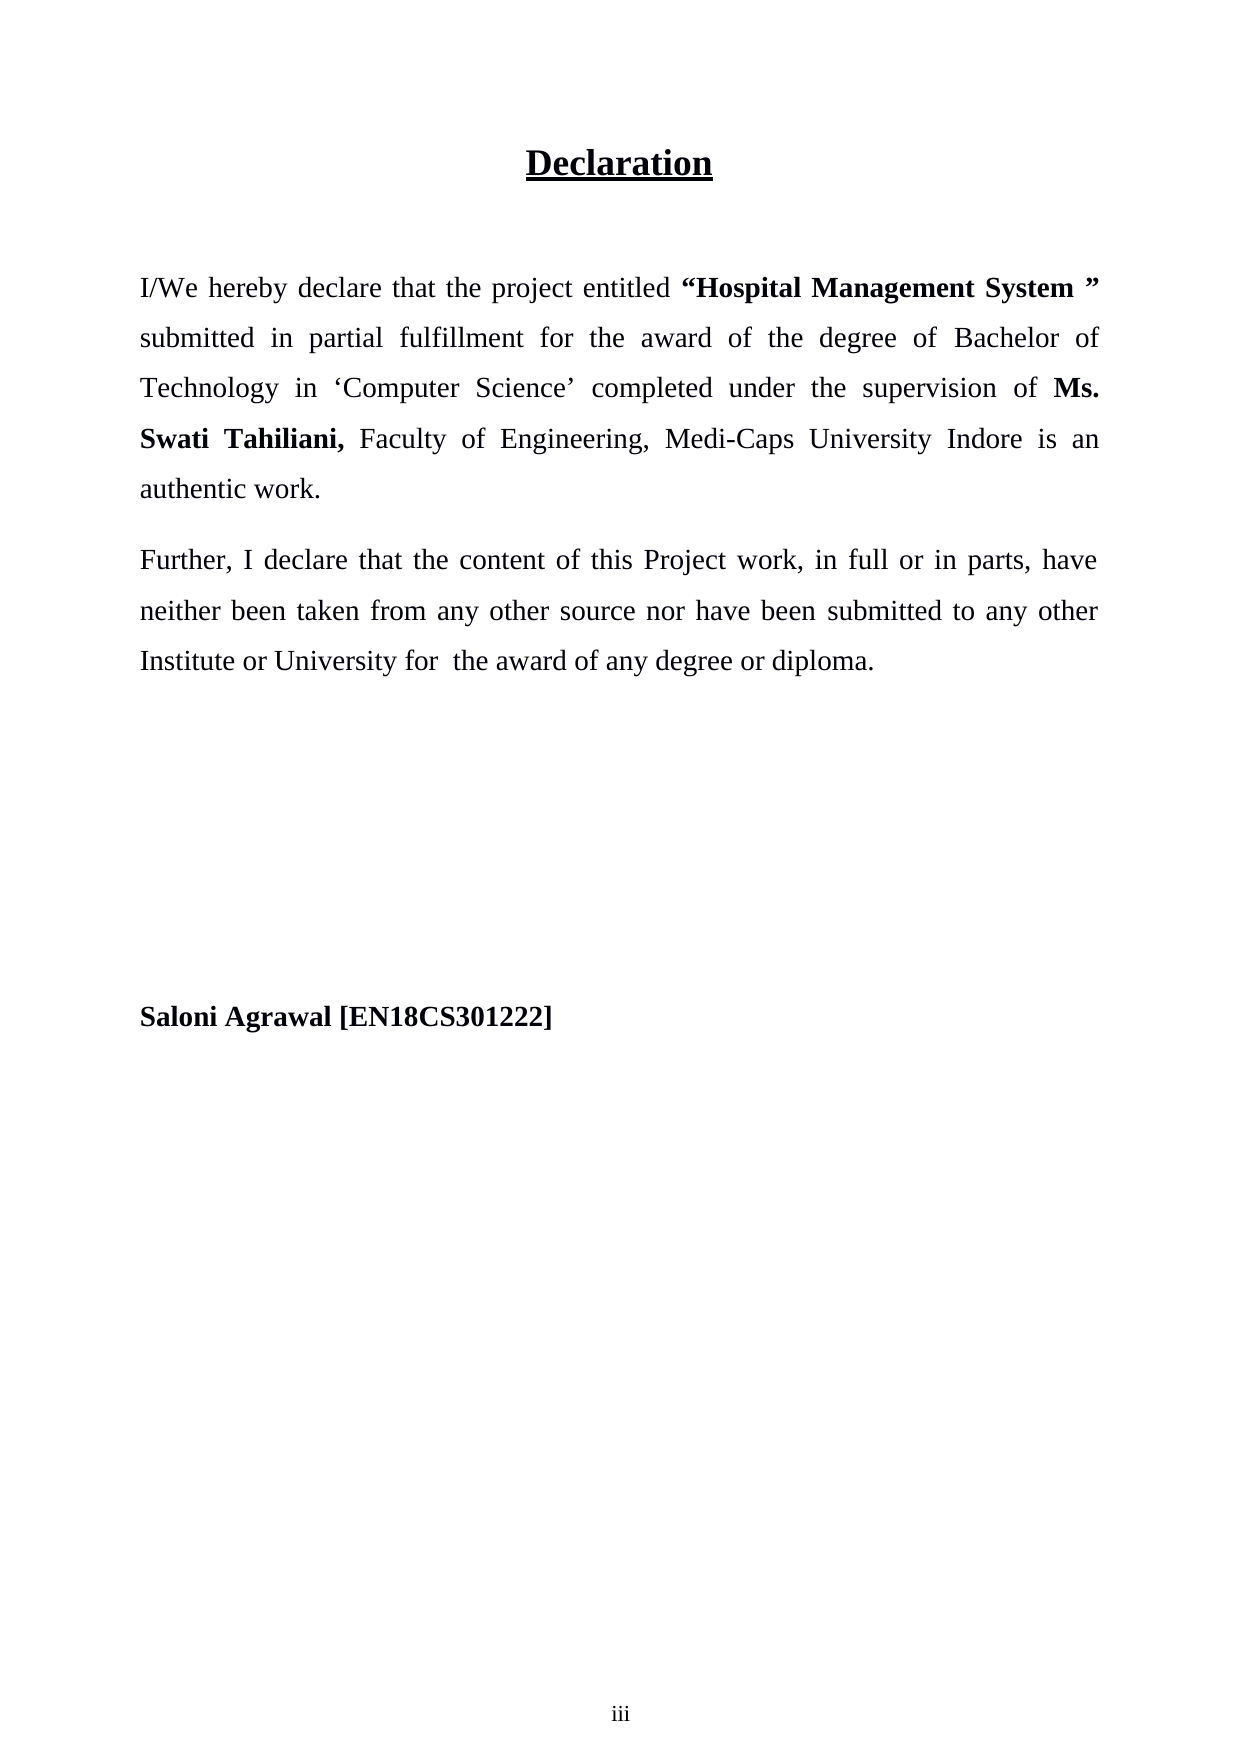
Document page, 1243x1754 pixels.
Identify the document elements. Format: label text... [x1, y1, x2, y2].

text I/We hereby declare that the project entitled “Hospital Management System ” submitted in partial fulfillment for the award of the degree of Bachelor of Technology in ‘Computer Science’ completed under the supervision of Ms. Swati Tahiliani, Faculty of Engineering, Medi-Caps University Indore is an authentic work. [139, 270, 1099, 504]
text Further, I declare that the content of this Project work, in full or in parts, have neither been taken from any other source nor have been submitted to any other Institute or University for the award of any degree or diploma. [139, 542, 1098, 677]
text Saloni Agrawal [EN18CS301222] [139, 999, 1111, 1032]
subtitle Declaration [462, 140, 777, 183]
